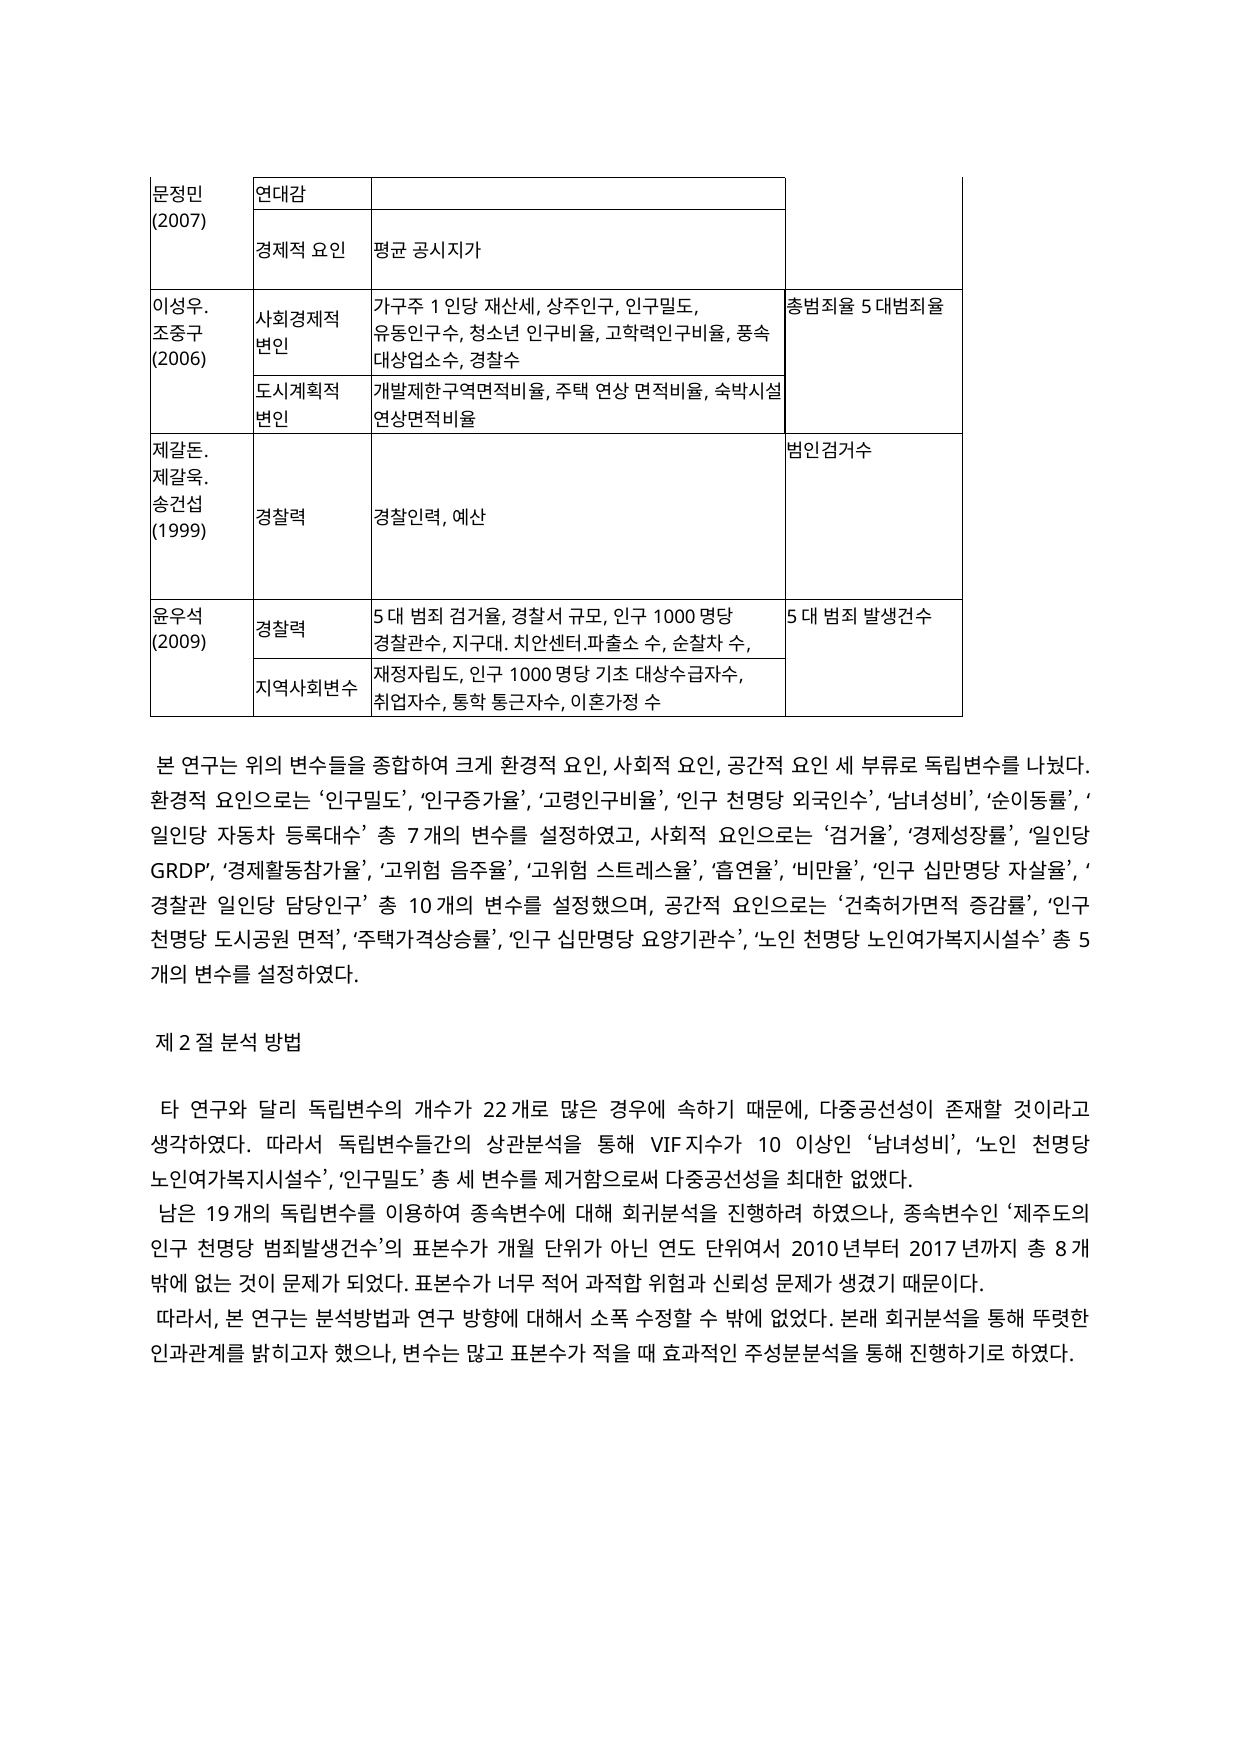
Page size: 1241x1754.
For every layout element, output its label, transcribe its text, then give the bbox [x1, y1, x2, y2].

table_cell 사회경제적 변인 [254, 290, 371, 374]
text 타 연구와 달리 독립변수의 개수가 22개로 많은 경우에 속하기 때문에, 다중공선성이 존재할 것이라고 생각하였다. 따라서 독립변수들간의 상관분석을 통해 VIF지수가 10 이상인 ‘남녀성비’, ‘노인 천명당 노인여가복지시설수’, ‘인구밀도’ 총 세 변수를 제거함으로써 다중공선성을 최대한 없앴다. [150, 1093, 1090, 1193]
table_cell 총범죄율 5대범죄율 [786, 290, 962, 433]
table_cell 가구주 1인당 재산세, 상주인구, 인구밀도, 유동인구수, 청소년 인구비율, 고학력인구비율, 풍속 대상업소수, 경찰수 [372, 290, 784, 374]
table_cell 개발제한구역면적비율, 주택 연상 면적비율, 숙박시설 연상면적비율 [372, 376, 784, 433]
table_cell 경제적 요인 [254, 210, 371, 289]
text 제2절 분석 방법 [150, 1026, 1090, 1056]
table_cell 평균 공시지가 [372, 210, 785, 289]
table_cell 지역사회변수 [254, 659, 371, 716]
table_cell 범인검거수 [786, 434, 962, 599]
table_cell 재정자립도, 인구 1000명당 기초 대상수급자수, 취업자수, 통학 통근자수, 이혼가정 수 [372, 659, 785, 716]
table_cell 도시계획적 변인 [254, 376, 371, 433]
table_cell 경찰인력, 예산 [372, 434, 785, 599]
table_cell 경찰력 [254, 434, 371, 599]
text 본 연구는 위의 변수들을 종합하여 크게 환경적 요인, 사회적 요인, 공간적 요인 세 부류로 독립변수를 나눴다. 환경적 요인으로는 ‘인구밀도’, ‘인구증가율’, ‘고령인구비율’, ‘인구 천명당 외국인수’, ‘남녀성비’, ‘순이동률’, ‘일인당 자동차 등록대수’ 총 7개의 변수를 설정하였고, 사회적 요인으로는 ‘검거율’, ‘경제성장률’, ‘일인당 GRDP’, ‘경제활동참가율’, ‘고위험 음주율’, ‘고위험 스트레스율’, ‘흡연율’, ‘비만율’, ‘인구 십만명당 자살율’, ‘경찰관 일인당 담당인구’ 총 10개의 변수를 설정했으며, 공간적 요인으로는 ‘건축허가면적 증감률’, ‘인구 천명당 도시공원 면적’, ‘주택가격상승률’, ‘인구 십만명당 요양기관수’, ‘노인 천명당 노인여가복지시설수’ 총 5개의 변수를 설정하였다. [150, 750, 1090, 989]
table_cell 경찰력 [254, 600, 371, 657]
table_cell 이성우.조중구(2006) [151, 290, 253, 433]
text 따라서, 본 연구는 분석방법과 연구 방향에 대해서 소폭 수정할 수 밖에 없었다. 본래 회귀분석을 통해 뚜렷한 인과관계를 밝히고자 했으나, 변수는 많고 표본수가 적을 때 효과적인 주성분분석을 통해 진행하기로 하였다. [150, 1302, 1090, 1367]
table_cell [372, 178, 785, 208]
table_cell 5대 범죄 발생건수 [786, 600, 962, 716]
table_cell 5대 범죄 검거율, 경찰서 규모, 인구 1000명당 경찰관수, 지구대. 치안센터.파출소 수, 순찰차 수, [372, 600, 785, 657]
table_cell 윤우석(2009) [151, 600, 253, 716]
table_cell 주민과의 연대감 [254, 178, 371, 208]
table_cell 제갈돈.제갈욱.송건섭 (1999) [151, 434, 253, 599]
text 남은 19개의 독립변수를 이용하여 종속변수에 대해 회귀분석을 진행하려 하였으나, 종속변수인 ‘제주도의 인구 천명당 범죄발생건수’의 표본수가 개월 단위가 아닌 연도 단위여서 2010년부터 2017년까지 총 8개 밖에 없는 것이 문제가 되었다. 표본수가 너무 적어 과적합 위험과 신뢰성 문제가 생겼기 때문이다. [150, 1198, 1090, 1297]
